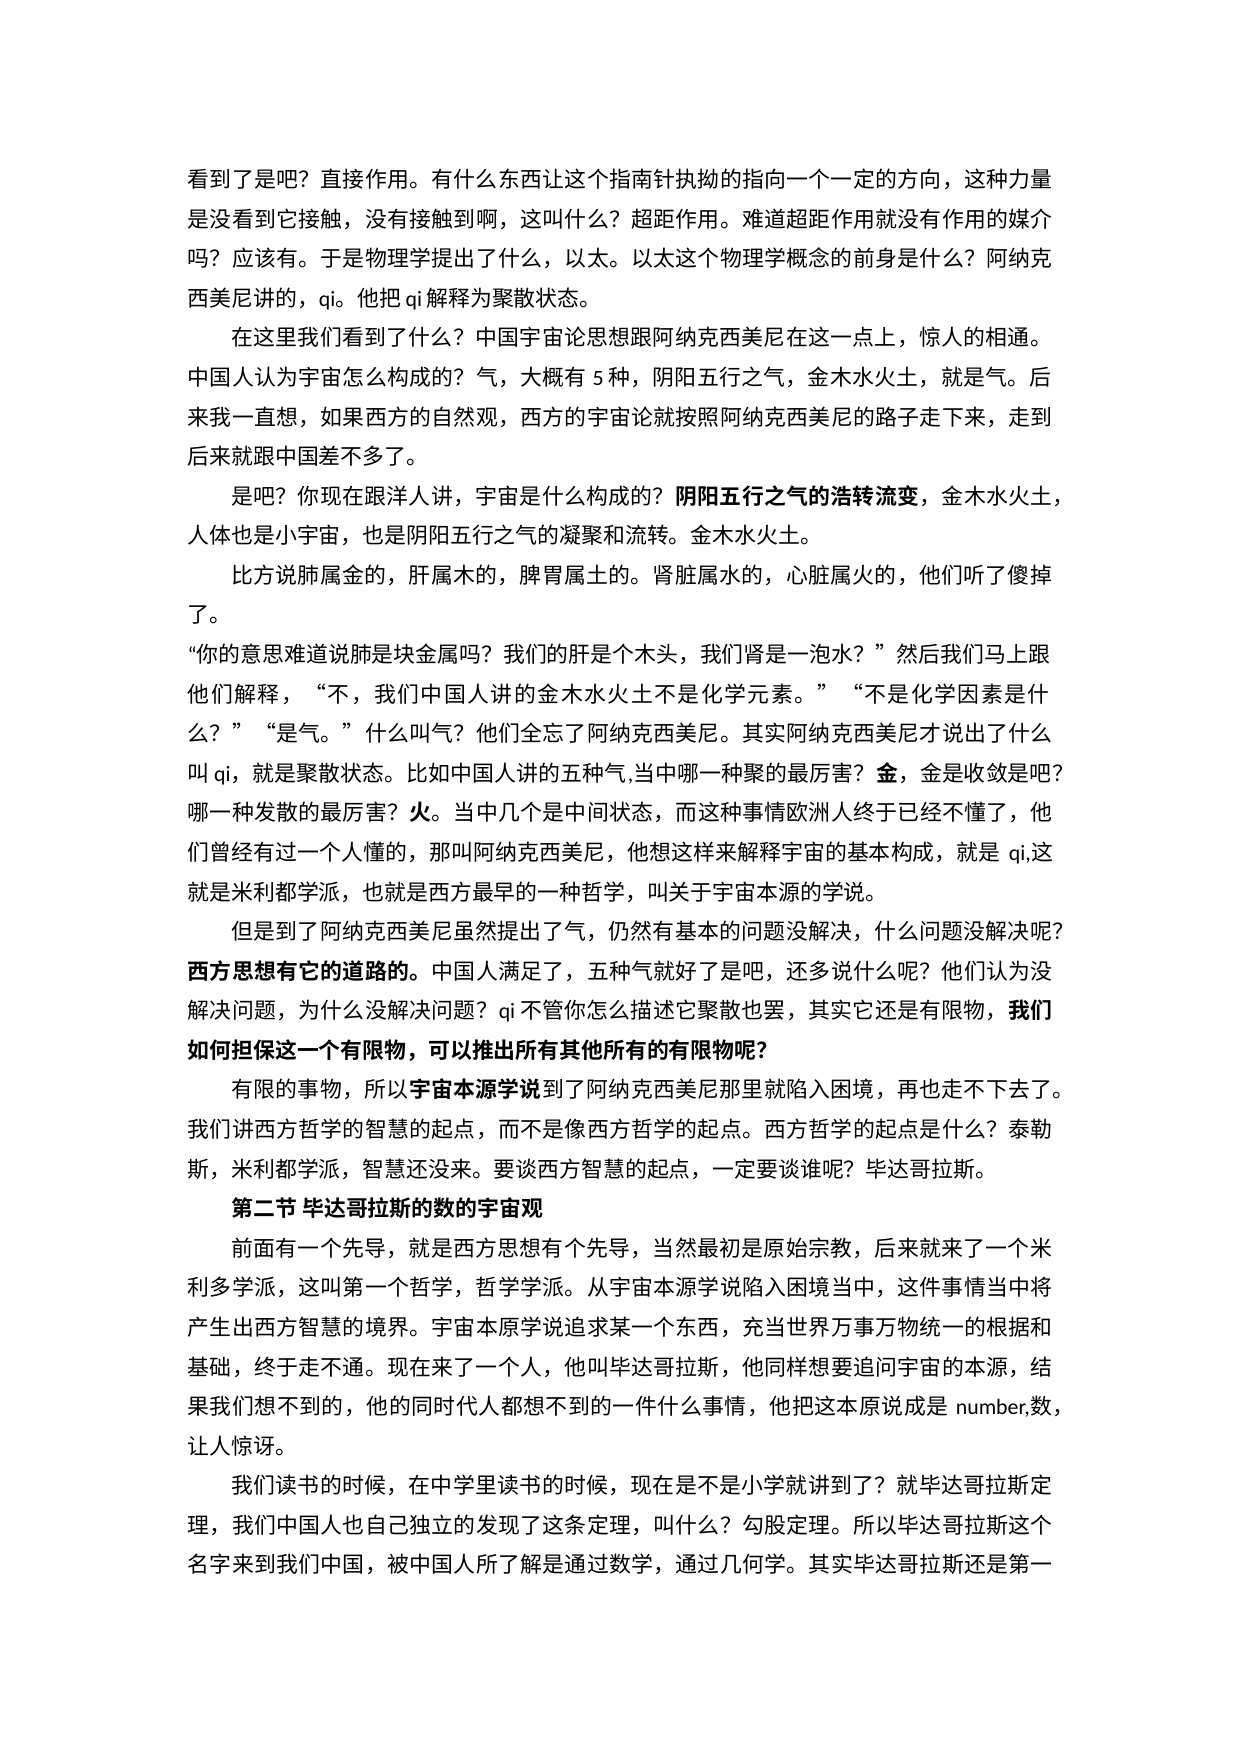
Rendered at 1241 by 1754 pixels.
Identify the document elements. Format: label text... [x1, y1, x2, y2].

text 是吧？你现在跟洋人讲，宇宙是什么构成的？阴阳五行之气的浩转流变，金木水火土，人体也是小宇宙，也是阴阳五行之气的凝聚和流转。金木水火土。 [187, 479, 1053, 550]
text 比方说肺属金的，肝属木的，脾胃属土的。肾脏属水的，心脏属火的，他们听了傻掉了。 [187, 558, 1053, 629]
text 有限的事物，所以宇宙本源学说到了阿纳克西美尼那里就陷入困境，再也走不下去了。我们讲西方哲学的智慧的起点，而不是像西方哲学的起点。西方哲学的起点是什么？泰勒斯，米利都学派，智慧还没来。要谈西方智慧的起点，一定要谈谁呢？毕达哥拉斯。 [187, 1072, 1053, 1183]
text “你的意思难道说肺是块金属吗？我们的肝是个木头，我们肾是一泡水？”然后我们马上跟他们解释，“不，我们中国人讲的金木水火土不是化学元素。”“不是化学因素是什么？”“是气。”什么叫气？他们全忘了阿纳克西美尼。其实阿纳克西美尼才说出了什么叫qi，就是聚散状态。比如中国人讲的五种气,当中哪一种聚的最厉害？金，金是收敛是吧？哪一种发散的最厉害？火。当中几个是中间状态，而这种事情欧洲人终于已经不懂了，他们曾经有过一个人懂的，那叫阿纳克西美尼，他想这样来解释宇宙的基本构成，就是qi,这就是米利都学派，也就是西方最早的一种哲学，叫关于宇宙本源的学说。 [187, 637, 1053, 906]
text 第二节 毕达哥拉斯的数的宇宙观 [187, 1191, 1053, 1223]
text 在这里我们看到了什么？中国宇宙论思想跟阿纳克西美尼在这一点上，惊人的相通。中国人认为宇宙怎么构成的？气，大概有5种，阴阳五行之气，金木水火土，就是气。后来我一直想，如果西方的自然观，西方的宇宙论就按照阿纳克西美尼的路子走下来，走到后来就跟中国差不多了。 [187, 320, 1053, 471]
text 前面有一个先导，就是西方思想有个先导，当然最初是原始宗教，后来就来了一个米利多学派，这叫第一个哲学，哲学学派。从宇宙本源学说陷入困境当中，这件事情当中将产生出西方智慧的境界。宇宙本原学说追求某一个东西，充当世界万事万物统一的根据和基础，终于走不通。现在来了一个人，他叫毕达哥拉斯，他同样想要追问宇宙的本源，结果我们想不到的，他的同时代人都想不到的一件什么事情，他把这本原说成是number,数，让人惊讶。 [187, 1231, 1053, 1460]
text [187, 1468, 1053, 1579]
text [187, 162, 1053, 312]
text 但是到了阿纳克西美尼虽然提出了气，仍然有基本的问题没解决，什么问题没解决呢？西方思想有它的道路的。中国人满足了，五种气就好了是吧，还多说什么呢？他们认为没解决问题，为什么没解决问题？qi不管你怎么描述它聚散也罢，其实它还是有限物，我们如何担保这一个有限物，可以推出所有其他所有的有限物呢？ [187, 914, 1053, 1064]
